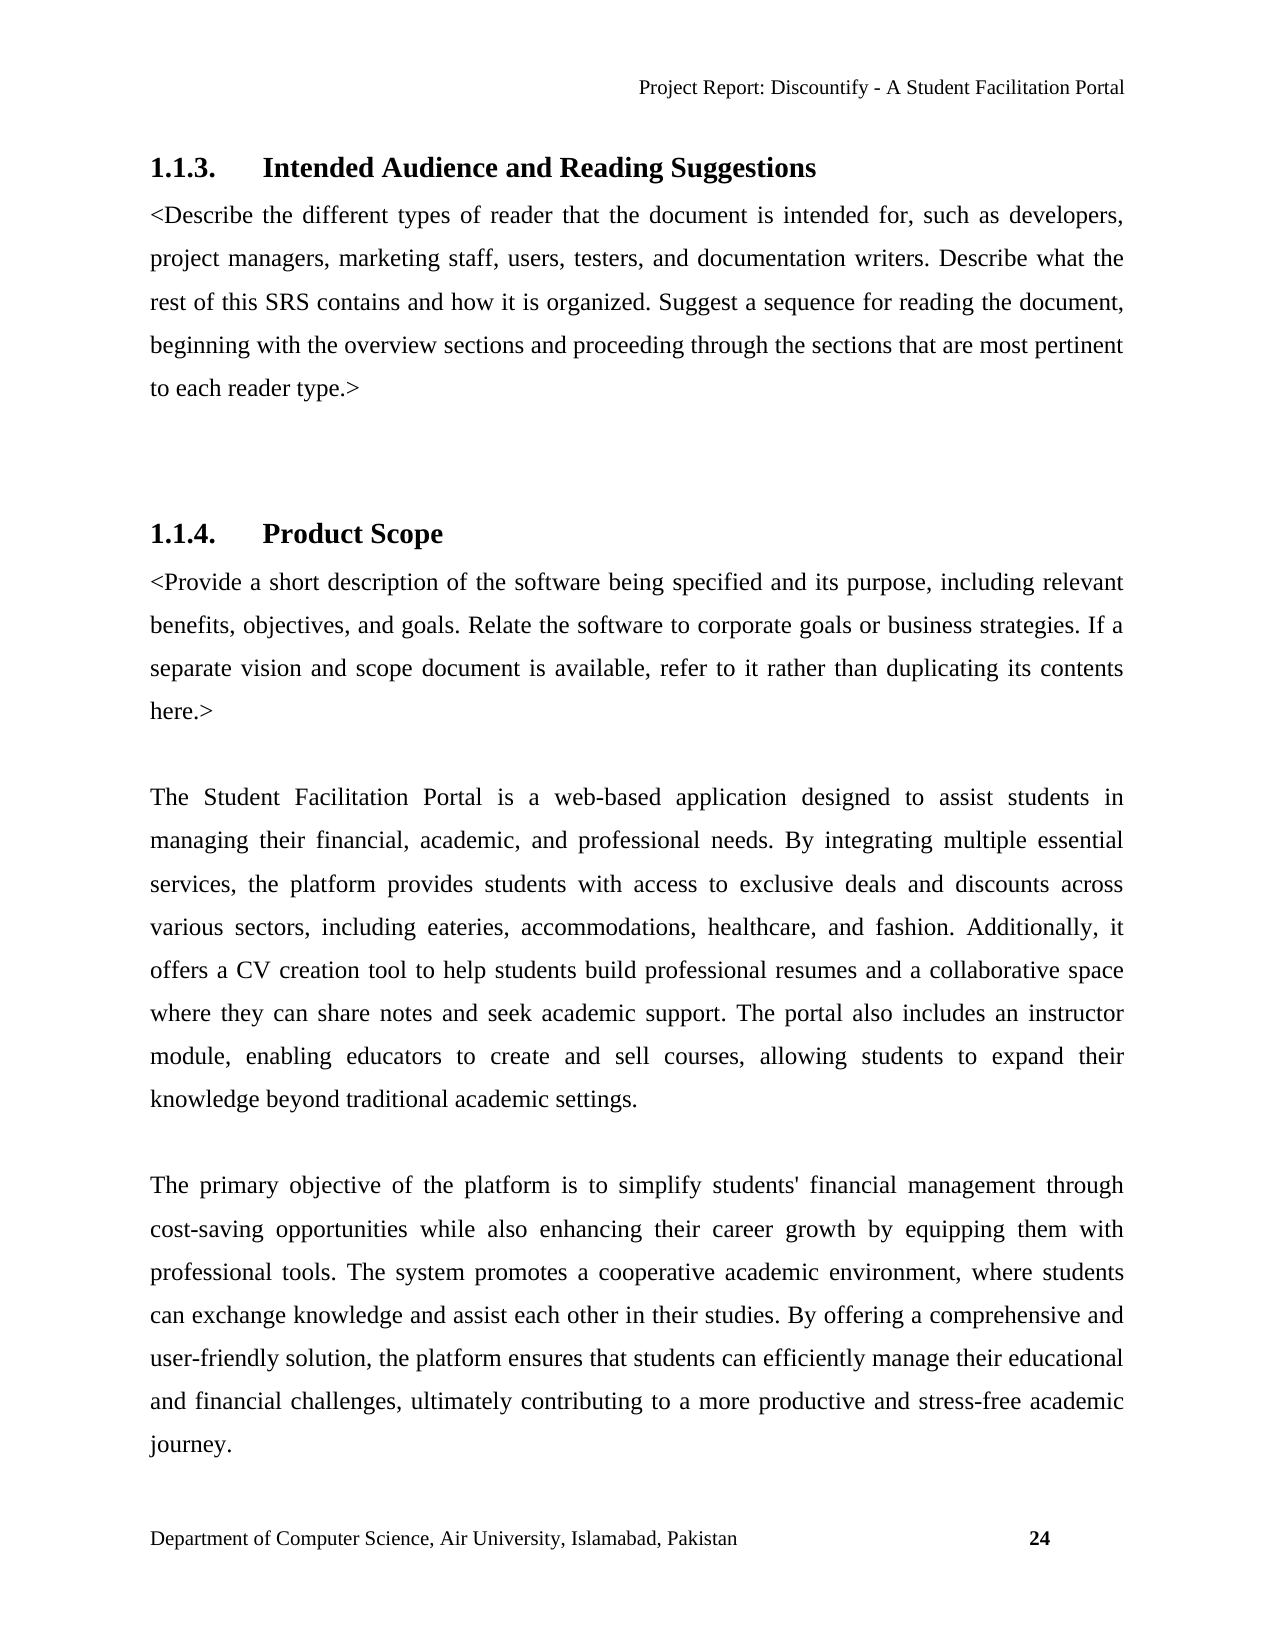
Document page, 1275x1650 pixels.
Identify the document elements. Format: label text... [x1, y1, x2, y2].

subtitle Product Scope [150, 517, 1125, 550]
text <Describe the different types of reader that the document is intended for, such as developers, project managers, marketing staff, users, testers, and documentation writers. Describe what the rest of this SRS contains and how it is organized. Suggest a sequence for reading the document, beginning with the overview sections and proceeding through the sections that are most pertinent to each reader type.> [150, 200, 1125, 402]
text The Student Facilitation Portal is a web-based application designed to assist students in managing their financial, academic, and professional needs. By integrating multiple essential services, the platform provides students with access to exclusive deals and discounts across various sectors, including eateries, accommodations, healthcare, and fashion. Additionally, it offers a CV creation tool to help students build professional resumes and a collaborative space where they can share notes and seek academic support. The portal also includes an instructor module, enabling educators to create and sell courses, allowing students to expand their knowledge beyond traditional academic settings. [150, 782, 1125, 1113]
text <Provide a short description of the software being specified and its purpose, including relevant benefits, objectives, and goals. Relate the software to corporate goals or business strategies. If a separate vision and scope document is available, refer to it rather than duplicating its contents here.> [150, 567, 1125, 725]
text The primary objective of the platform is to simplify students' financial management through cost-saving opportunities while also enhancing their career growth by equipping them with professional tools. The system promotes a cooperative academic environment, where students can exchange knowledge and assist each other in their studies. By offering a comprehensive and user-friendly solution, the platform ensures that students can efficiently manage their educational and financial challenges, ultimately contributing to a more productive and stress-free academic journey. [150, 1171, 1125, 1458]
subtitle Intended Audience and Reading Suggestions [150, 150, 1125, 183]
